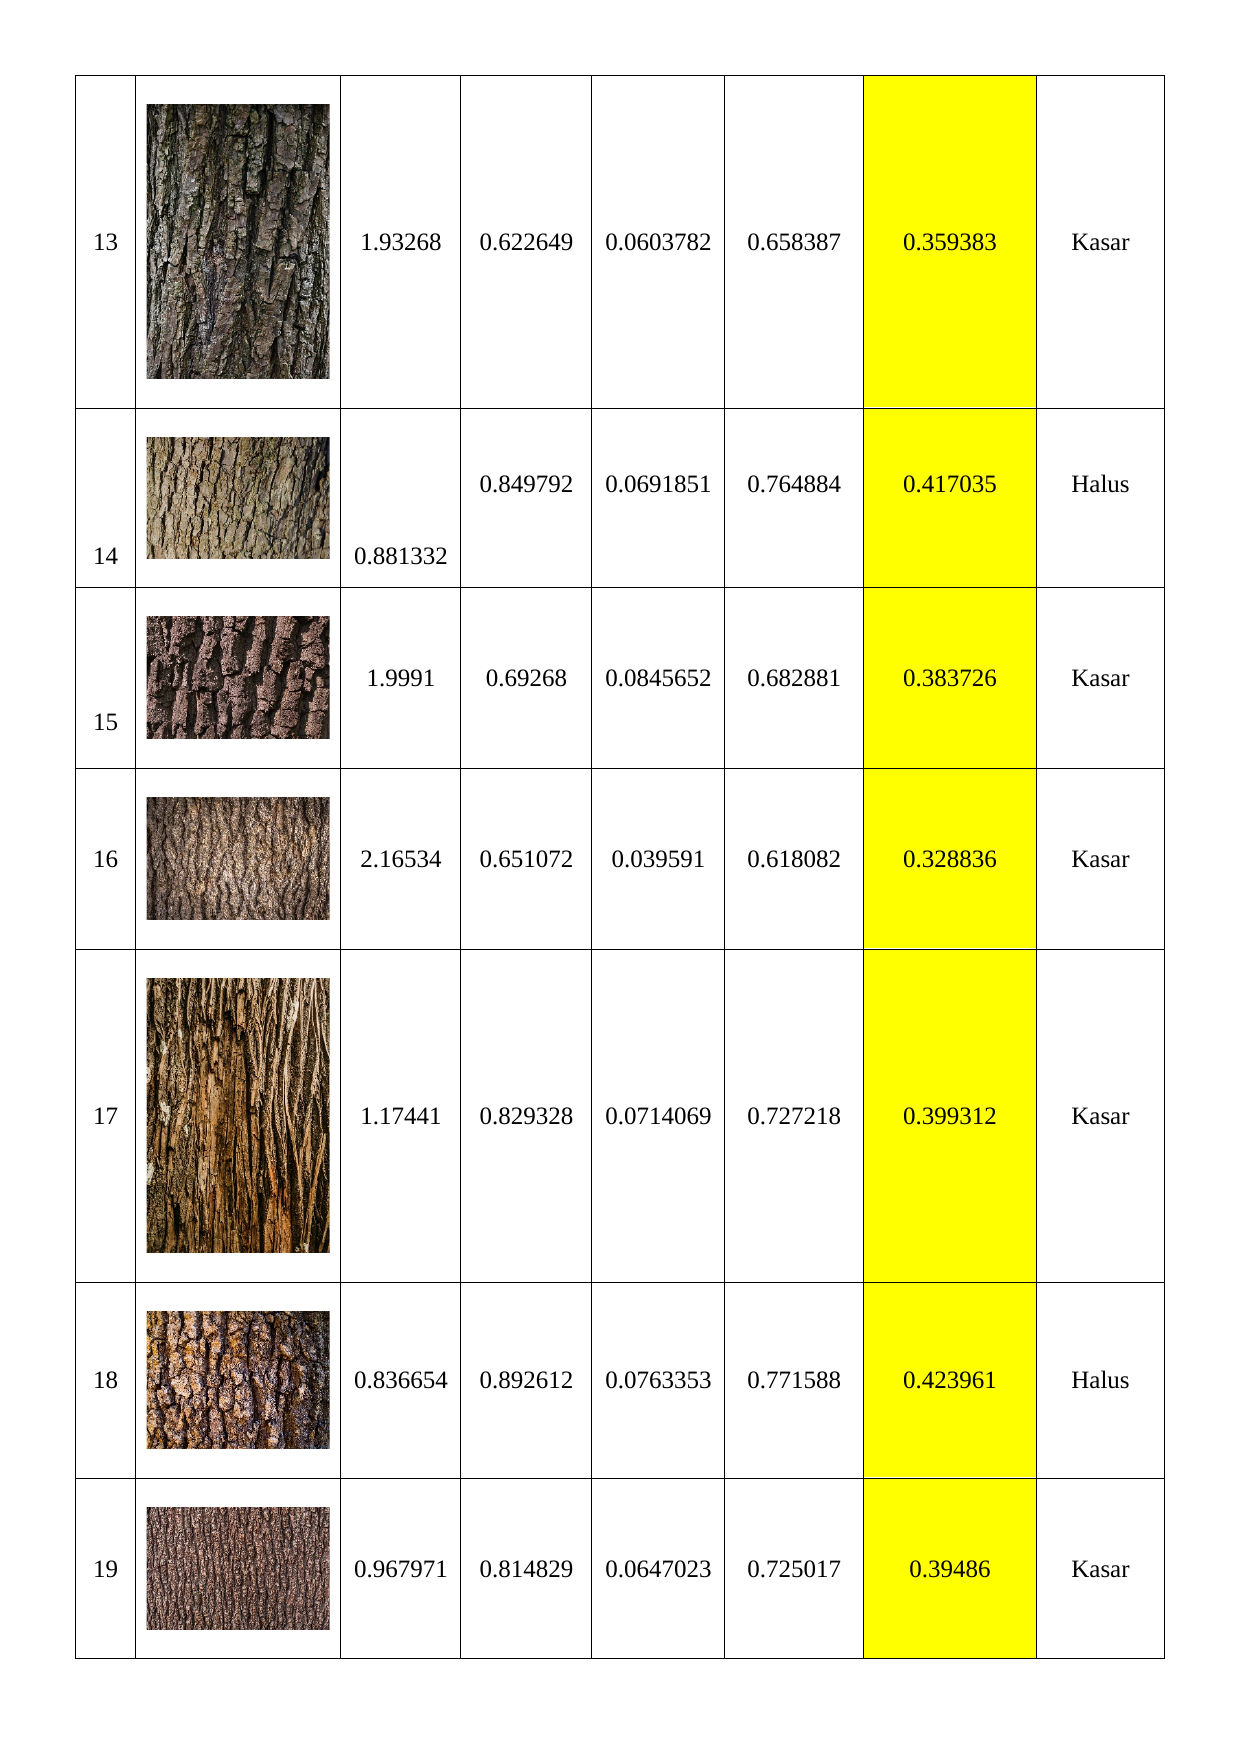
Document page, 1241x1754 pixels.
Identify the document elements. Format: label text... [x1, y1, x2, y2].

table_cell [136, 950, 340, 1282]
table_cell 16 [76, 769, 135, 948]
table_cell 0.725017 [725, 1479, 863, 1658]
table_cell 0.682881 [725, 588, 863, 768]
table_cell 2.16534 [341, 769, 460, 948]
picture [146, 1311, 330, 1449]
table_cell 0.836654 [341, 1283, 460, 1477]
table_cell 19 [76, 1479, 135, 1658]
table_cell [136, 409, 340, 587]
table_cell 0.39486 [864, 1479, 1036, 1658]
table_cell 18 [76, 1283, 135, 1477]
picture [146, 616, 330, 739]
table_header 1.93268 [341, 76, 460, 407]
table_cell 0.0714069 [592, 950, 724, 1282]
picture [146, 104, 330, 379]
table_header [136, 76, 340, 407]
table_cell 0.417035 [864, 409, 1036, 587]
table_cell 0.423961 [864, 1283, 1036, 1477]
picture [146, 437, 330, 559]
table_cell 0.814829 [461, 1479, 591, 1658]
table_cell 0.849792 [461, 409, 591, 587]
table_cell [136, 1479, 340, 1658]
table_cell 0.764884 [725, 409, 863, 587]
table_cell [136, 769, 340, 948]
table_cell 0.383726 [864, 588, 1036, 768]
table_header 0.622649 [461, 76, 591, 407]
table_cell 1.17441 [341, 950, 460, 1282]
table_cell Halus [1037, 409, 1164, 587]
table_cell 14 [76, 409, 135, 587]
table_cell Kasar [1037, 588, 1164, 768]
table_cell [136, 1283, 340, 1477]
table_cell 0.039591 [592, 769, 724, 948]
table_cell 0.829328 [461, 950, 591, 1282]
picture [146, 797, 330, 920]
table_cell 0.881332 [341, 409, 460, 587]
table_cell [136, 588, 340, 768]
table_cell 0.0647023 [592, 1479, 724, 1658]
picture [146, 978, 330, 1253]
table_cell 0.0691851 [592, 409, 724, 587]
table_cell 0.328836 [864, 769, 1036, 948]
table_cell Kasar [1037, 950, 1164, 1282]
table_cell 1.9991 [341, 588, 460, 768]
table_cell 0.0845652 [592, 588, 724, 768]
table_cell 0.651072 [461, 769, 591, 948]
table_header 0.0603782 [592, 76, 724, 407]
table_header Kasar [1037, 76, 1164, 407]
table_header 0.359383 [864, 76, 1036, 407]
table_cell 17 [76, 950, 135, 1282]
table_cell 0.771588 [725, 1283, 863, 1477]
table_cell 0.618082 [725, 769, 863, 948]
table_cell 0.0763353 [592, 1283, 724, 1477]
table_cell Kasar [1037, 769, 1164, 948]
table_cell Halus [1037, 1283, 1164, 1477]
table_cell Kasar [1037, 1479, 1164, 1658]
table_header 13 [76, 76, 135, 407]
table_cell 15 [76, 588, 135, 768]
table_cell 0.69268 [461, 588, 591, 768]
table_cell 0.399312 [864, 950, 1036, 1282]
table_header 0.658387 [725, 76, 863, 407]
table_cell 0.967971 [341, 1479, 460, 1658]
picture [146, 1507, 330, 1630]
table_cell 0.727218 [725, 950, 863, 1282]
table_cell 0.892612 [461, 1283, 591, 1477]
